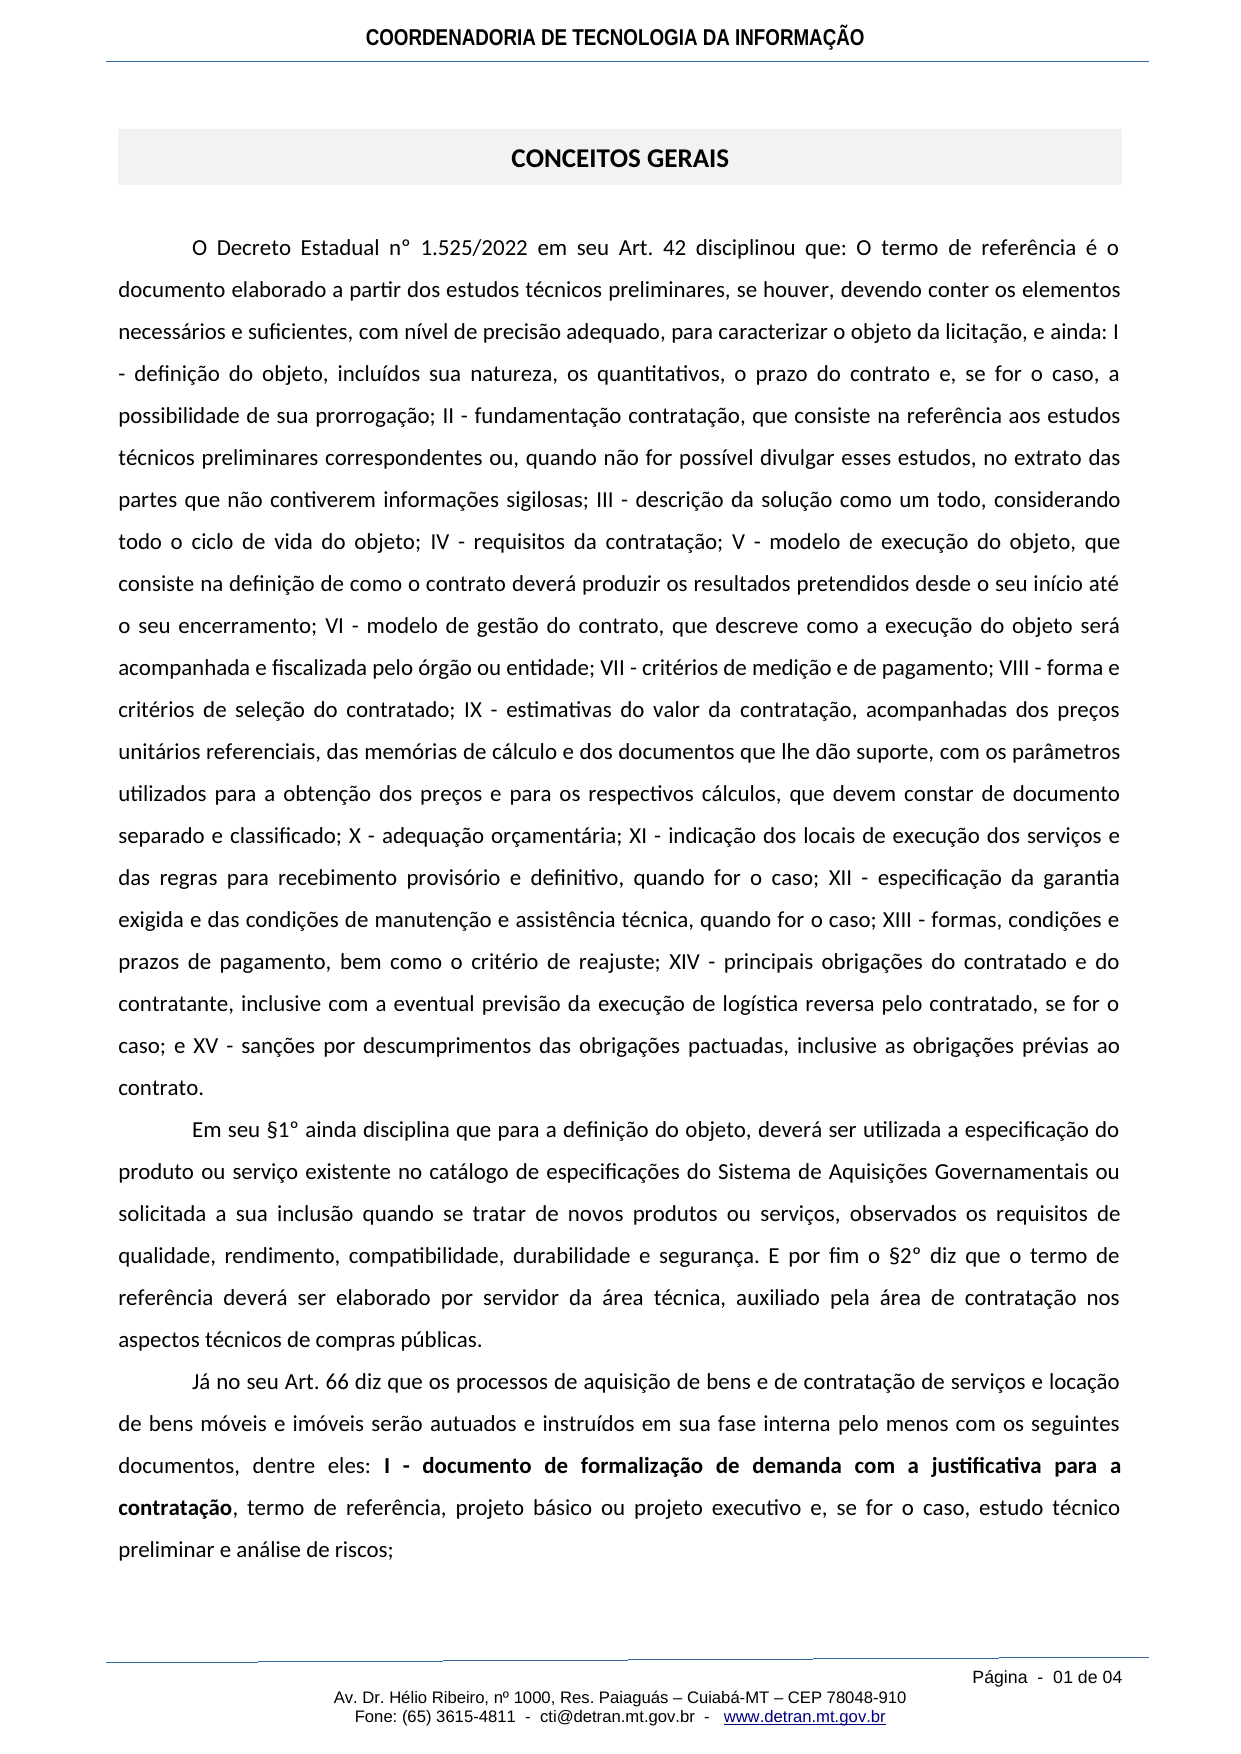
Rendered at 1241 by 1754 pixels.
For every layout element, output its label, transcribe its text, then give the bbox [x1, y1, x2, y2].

text CONCEITOS GERAIS [118, 141, 1122, 174]
text Já no seu Art. 66 diz que os processos de aquisição de bens e de contratação de serviços e locação de bens móveis e imóveis serão autuados e instruídos em sua fase interna pelo menos com os seguintes documentos, dentre eles: I - documento de formalização de demanda com a justificativa para a contratação, termo de referência, projeto básico ou projeto executivo e, se for o caso, estudo técnico preliminar e análise de riscos; [118, 1367, 1122, 1563]
text Em seu §1º ainda disciplina que para a definição do objeto, deverá ser utilizada a especificação do produto ou serviço existente no catálogo de especificações do Sistema de Aquisições Governamentais ou solicitada a sua inclusão quando se tratar de novos produtos ou serviços, observados os requisitos de qualidade, rendimento, compatibilidade, durabilidade e segurança. E por fim o §2º diz que o termo de referência deverá ser elaborado por servidor da área técnica, auxiliado pela área de contratação nos aspectos técnicos de compras públicas. [118, 1115, 1122, 1353]
text O Decreto Estadual nº 1.525/2022 em seu Art. 42 disciplinou que: O termo de referência é o documento elaborado a partir dos estudos técnicos preliminares, se houver, devendo conter os elementos necessários e suficientes, com nível de precisão adequado, para caracterizar o objeto da licitação, e ainda: I - definição do objeto, incluídos sua natureza, os quantitativos, o prazo do contrato e, se for o caso, a possibilidade de sua prorrogação; II - fundamentação contratação, que consiste na referência aos estudos técnicos preliminares correspondentes ou, quando não for possível divulgar esses estudos, no extrato das partes que não contiverem informações sigilosas; III - descrição da solução como um todo, considerando todo o ciclo de vida do objeto; IV - requisitos da contratação; V - modelo de execução do objeto, que consiste na definição de como o contrato deverá produzir os resultados pretendidos desde o seu início até o seu encerramento; VI - modelo de gestão do contrato, que descreve como a execução do objeto será acompanhada e fiscalizada pelo órgão ou entidade; VII - critérios de medição e de pagamento; VIII - forma e critérios de seleção do contratado; IX - estimativas do valor da contratação, acompanhadas dos preços unitários referenciais, das memórias de cálculo e dos documentos que lhe dão suporte, com os parâmetros utilizados para a obtenção dos preços e para os respectivos cálculos, que devem constar de documento separado e classificado; X - adequação orçamentária; XI - indicação dos locais de execução dos serviços e das regras para recebimento provisório e definitivo, quando for o caso; XII - especificação da garantia exigida e das condições de manutenção e assistência técnica, quando for o caso; XIII - formas, condições e prazos de pagamento, bem como o critério de reajuste; XIV - principais obrigações do contratado e do contratante, inclusive com a eventual previsão da execução de logística reversa pelo contratado, se for o caso; e XV - sanções por descumprimentos das obrigações pactuadas, inclusive as obrigações prévias ao contrato. [118, 233, 1122, 1101]
